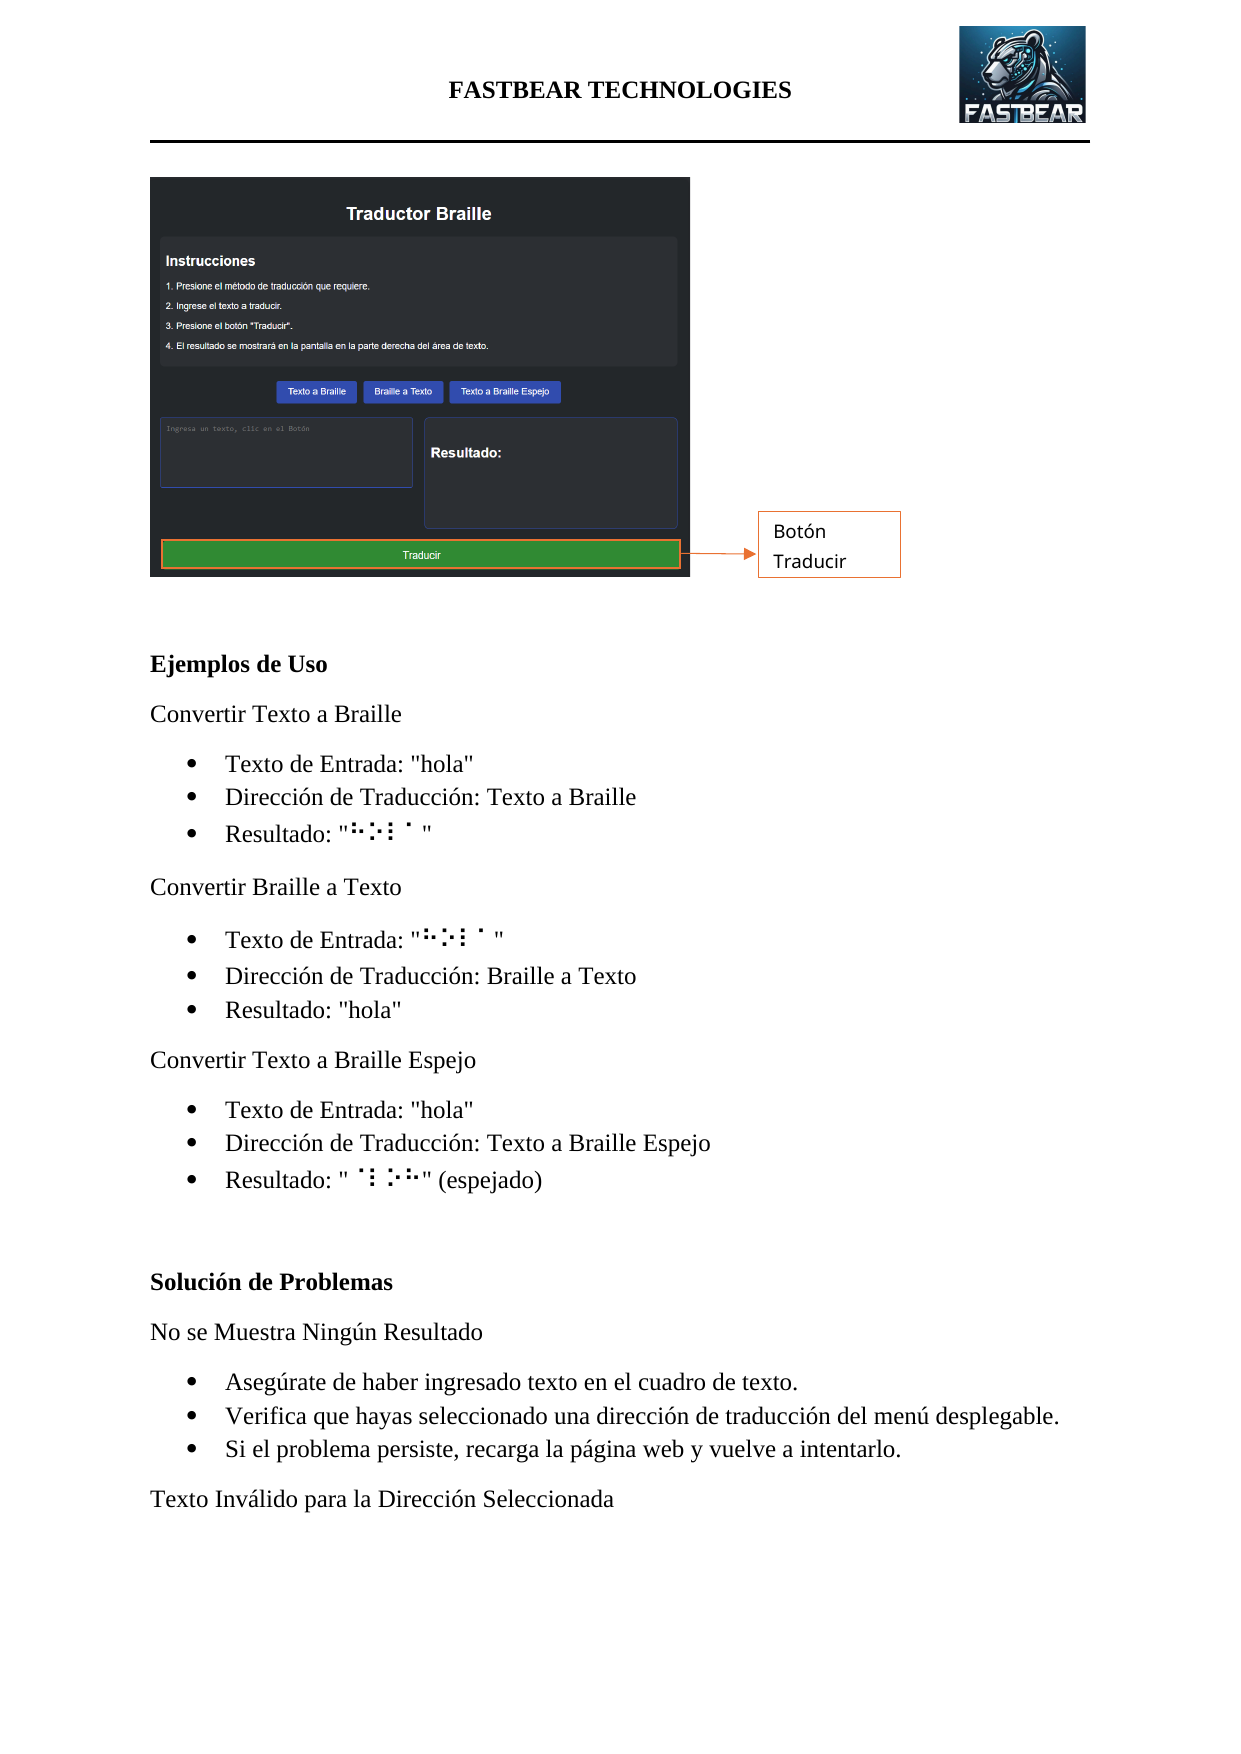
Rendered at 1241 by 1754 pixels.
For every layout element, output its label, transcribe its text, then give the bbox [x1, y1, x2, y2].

list Dirección de Traducción: Texto a Braille [187, 782, 1090, 811]
text No se Muestra Ningún Resultado [150, 1317, 1090, 1346]
text Solución de Problemas [150, 1267, 1090, 1296]
list Verifica que hayas seleccionado una dirección de traducción del menú desplegable. [187, 1401, 1090, 1429]
list Dirección de Traducción: Braille a Texto [187, 961, 1090, 990]
picture [163, 541, 679, 567]
text Convertir Texto a Braille [150, 699, 1090, 728]
picture [959, 26, 1086, 123]
list Asegúrate de haber ingresado texto en el cuadro de texto. [187, 1367, 1090, 1396]
picture [150, 177, 691, 577]
list Si el problema persiste, recarga la página web y vuelve a intentarlo. [187, 1434, 1090, 1463]
text Convertir Braille a Texto [150, 872, 1090, 901]
text Ejemplos de Uso [150, 649, 1090, 678]
list Dirección de Traducción: Texto a Braille Espejo [187, 1128, 1090, 1157]
text Convertir Texto a Braille Espejo [150, 1045, 1090, 1073]
list Texto de Entrada: "⠓⠕⠇⠁" [187, 922, 1090, 956]
list Resultado: "hola" [187, 995, 1090, 1023]
list Texto de Entrada: "hola" [187, 1095, 1090, 1123]
list Texto de Entrada: "hola" [187, 749, 1090, 778]
text Texto Inválido para la Dirección Seleccionada [150, 1484, 1090, 1513]
list Resultado: "⠓⠕⠇⠁" [187, 816, 1090, 850]
list Resultado: "⠈⠇⠕⠓" (espejado) [187, 1161, 1090, 1195]
